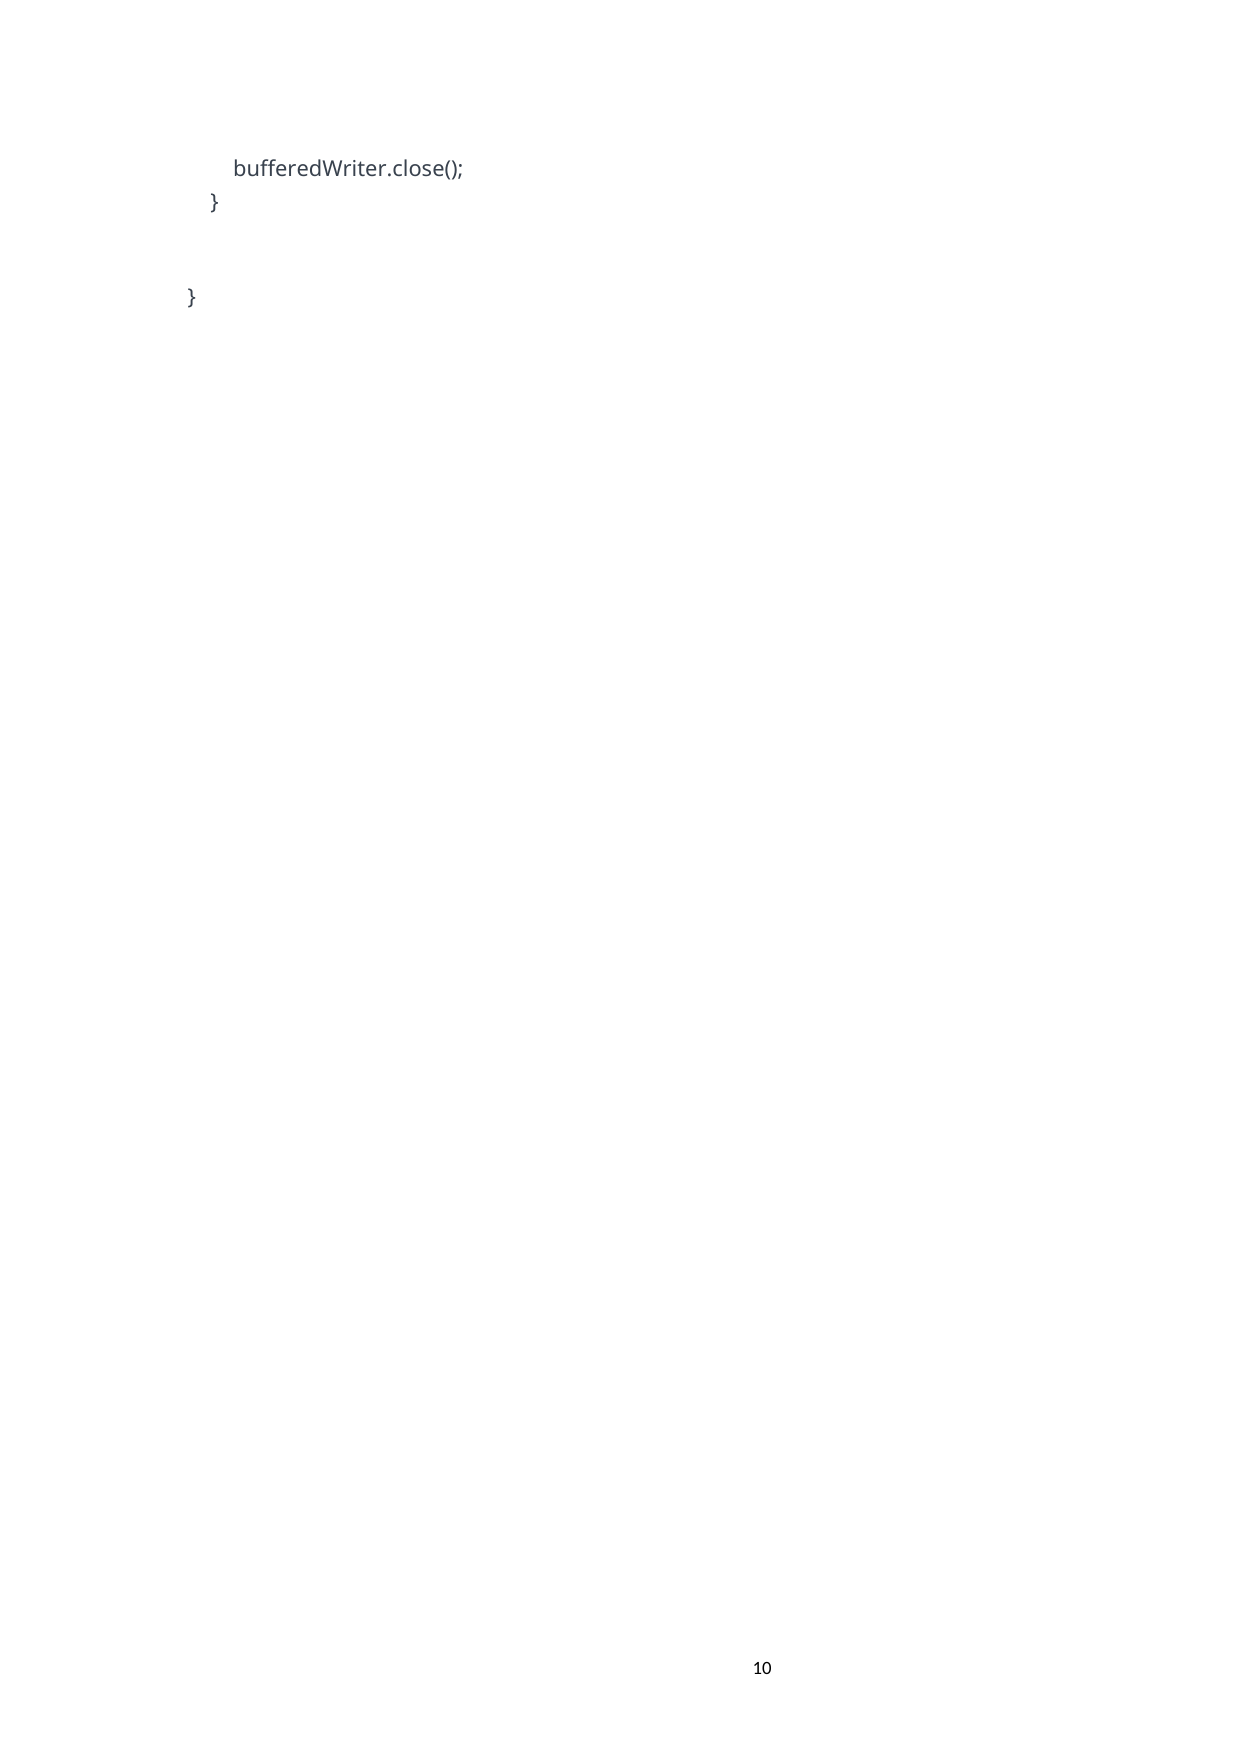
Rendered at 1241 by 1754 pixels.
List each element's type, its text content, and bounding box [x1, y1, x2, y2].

text } [187, 278, 1053, 311]
text bufferedWriter.close(); } [187, 150, 1053, 216]
